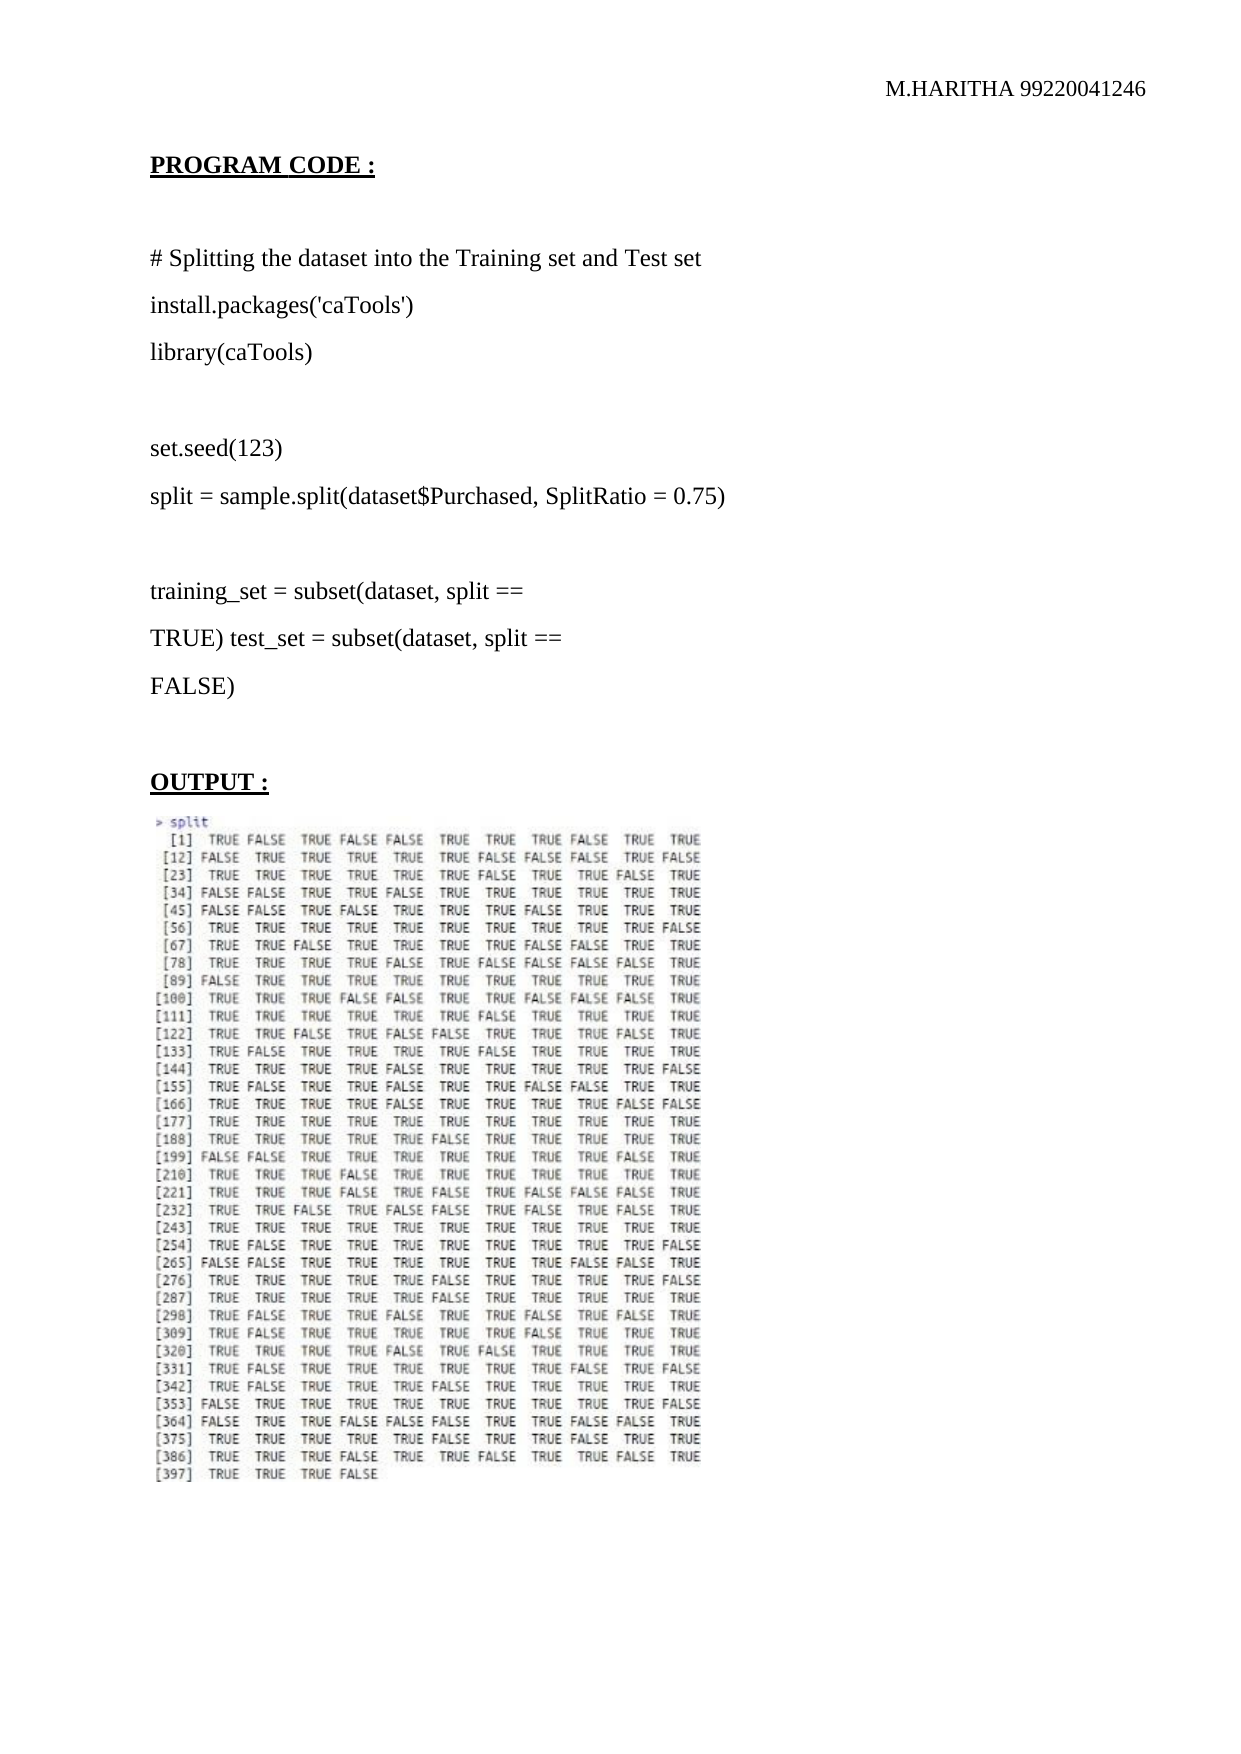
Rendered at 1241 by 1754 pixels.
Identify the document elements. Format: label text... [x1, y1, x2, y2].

text library(caTools) [150, 338, 1123, 366]
subtitle OUTPUT : [150, 767, 1123, 796]
text set.seed(123) [150, 433, 1123, 462]
text training_set = subset(dataset, split == TRUE) test_set = subset(dataset, split == FALSE) [150, 576, 601, 700]
text split = sample.split(dataset$Purchased, SplitRatio = 0.75) [150, 481, 1123, 509]
text PROGRAM CODE : [150, 150, 1123, 179]
picture [155, 816, 701, 1482]
text # Splitting the dataset into the Training set and Test set install.packages('caTools') [150, 243, 887, 319]
